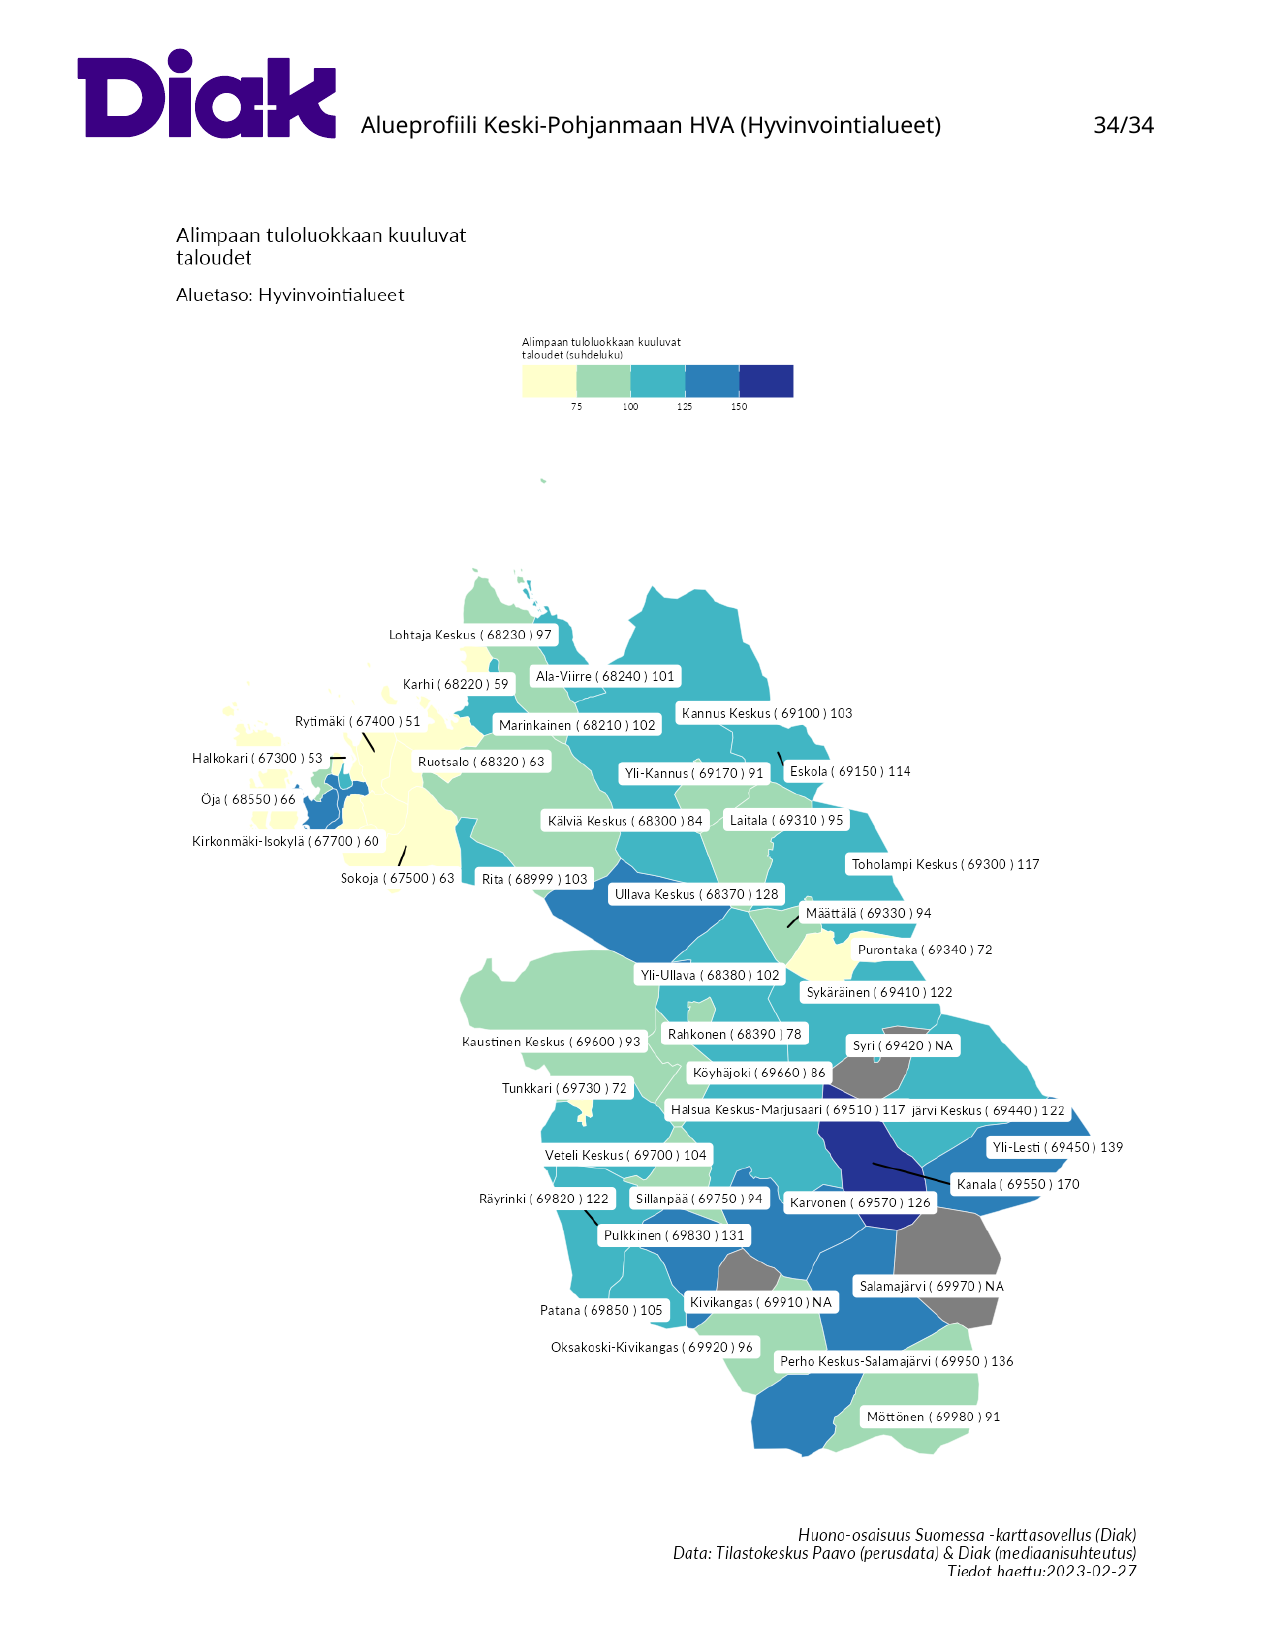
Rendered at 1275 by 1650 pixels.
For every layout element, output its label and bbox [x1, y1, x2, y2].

picture [93, 172, 1219, 1576]
